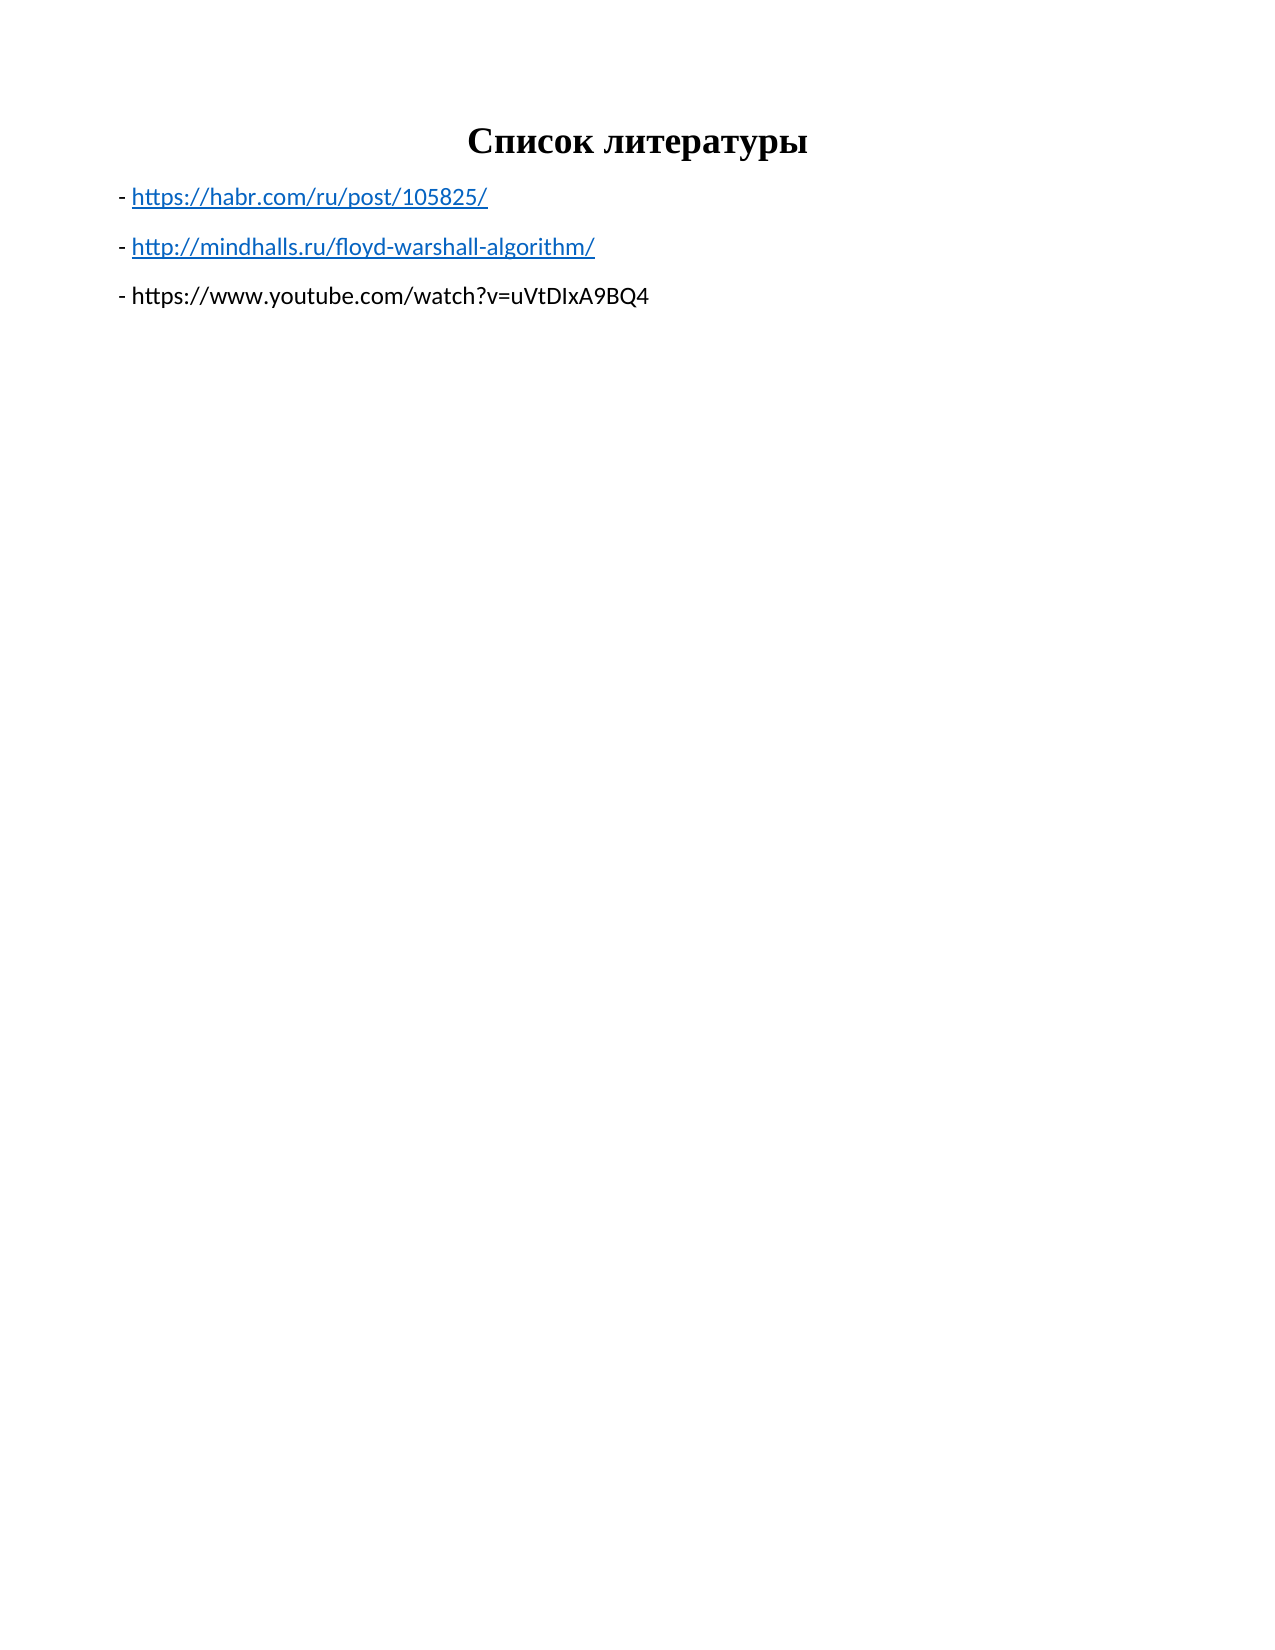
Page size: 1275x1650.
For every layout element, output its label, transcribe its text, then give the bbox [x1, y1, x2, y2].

text Список литературы [118, 118, 1157, 161]
text - https://habr.com/ru/post/105825/ [118, 181, 1157, 212]
text - http://mindhalls.ru/floyd-warshall-algorithm/ [118, 231, 1157, 261]
text - https://www.youtube.com/watch?v=uVtDIxA9BQ4 [118, 281, 1157, 311]
